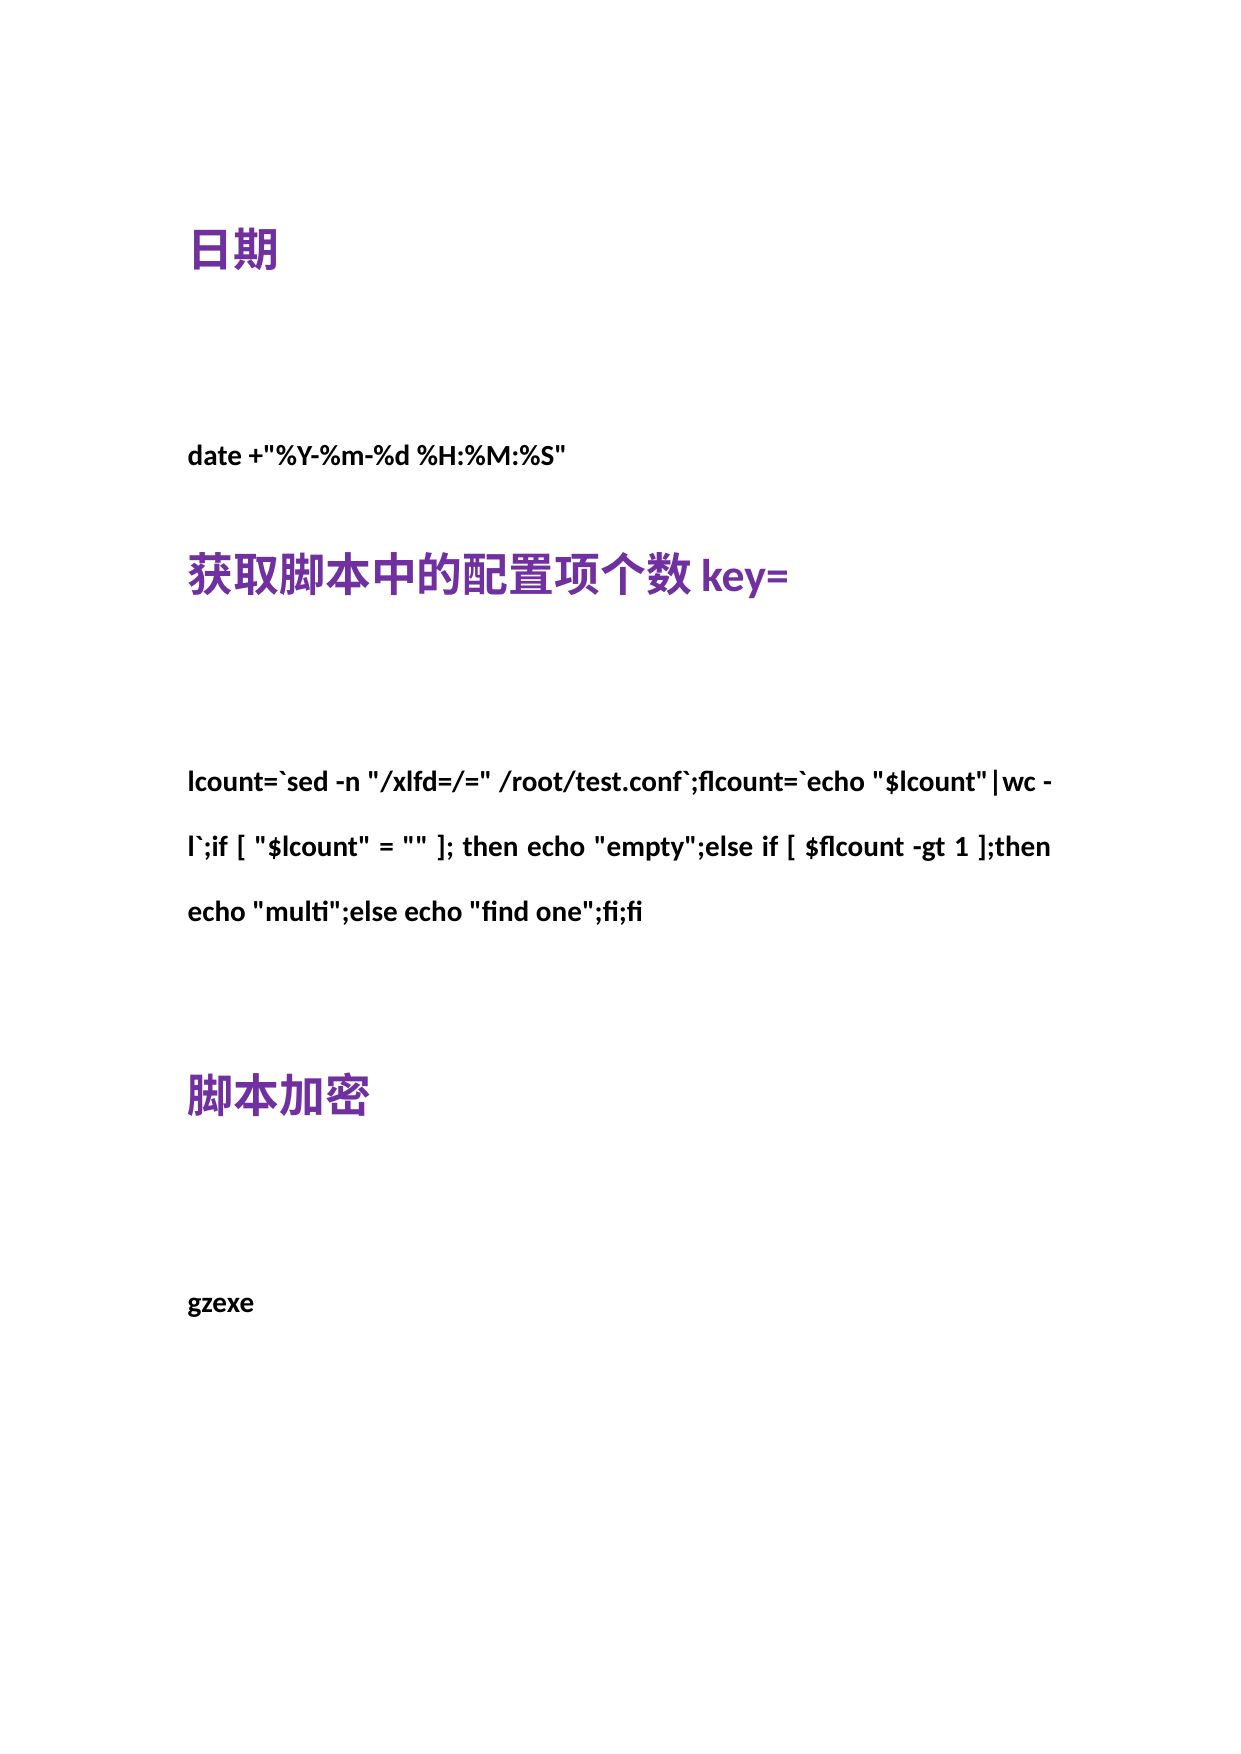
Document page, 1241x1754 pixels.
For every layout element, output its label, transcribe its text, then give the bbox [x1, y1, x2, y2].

subtitle 日期 [187, 197, 1053, 295]
text lcount=`sed -n "/xlfd=/=" /root/test.conf`;flcount=`echo "$lcount"|wc -l`;if [ "$lcount" = "" ]; then echo "empty";else if [ $flcount -gt 1 ];then echo "multi";else echo "find one";fi;fi [187, 749, 1053, 944]
subtitle 脚本加密 [187, 1044, 1053, 1142]
text gzexe [187, 1269, 1053, 1334]
text date +"%Y-%m-%d %H:%M:%S" [187, 423, 1053, 488]
subtitle 获取脚本中的配置项个数key= [187, 523, 1053, 621]
